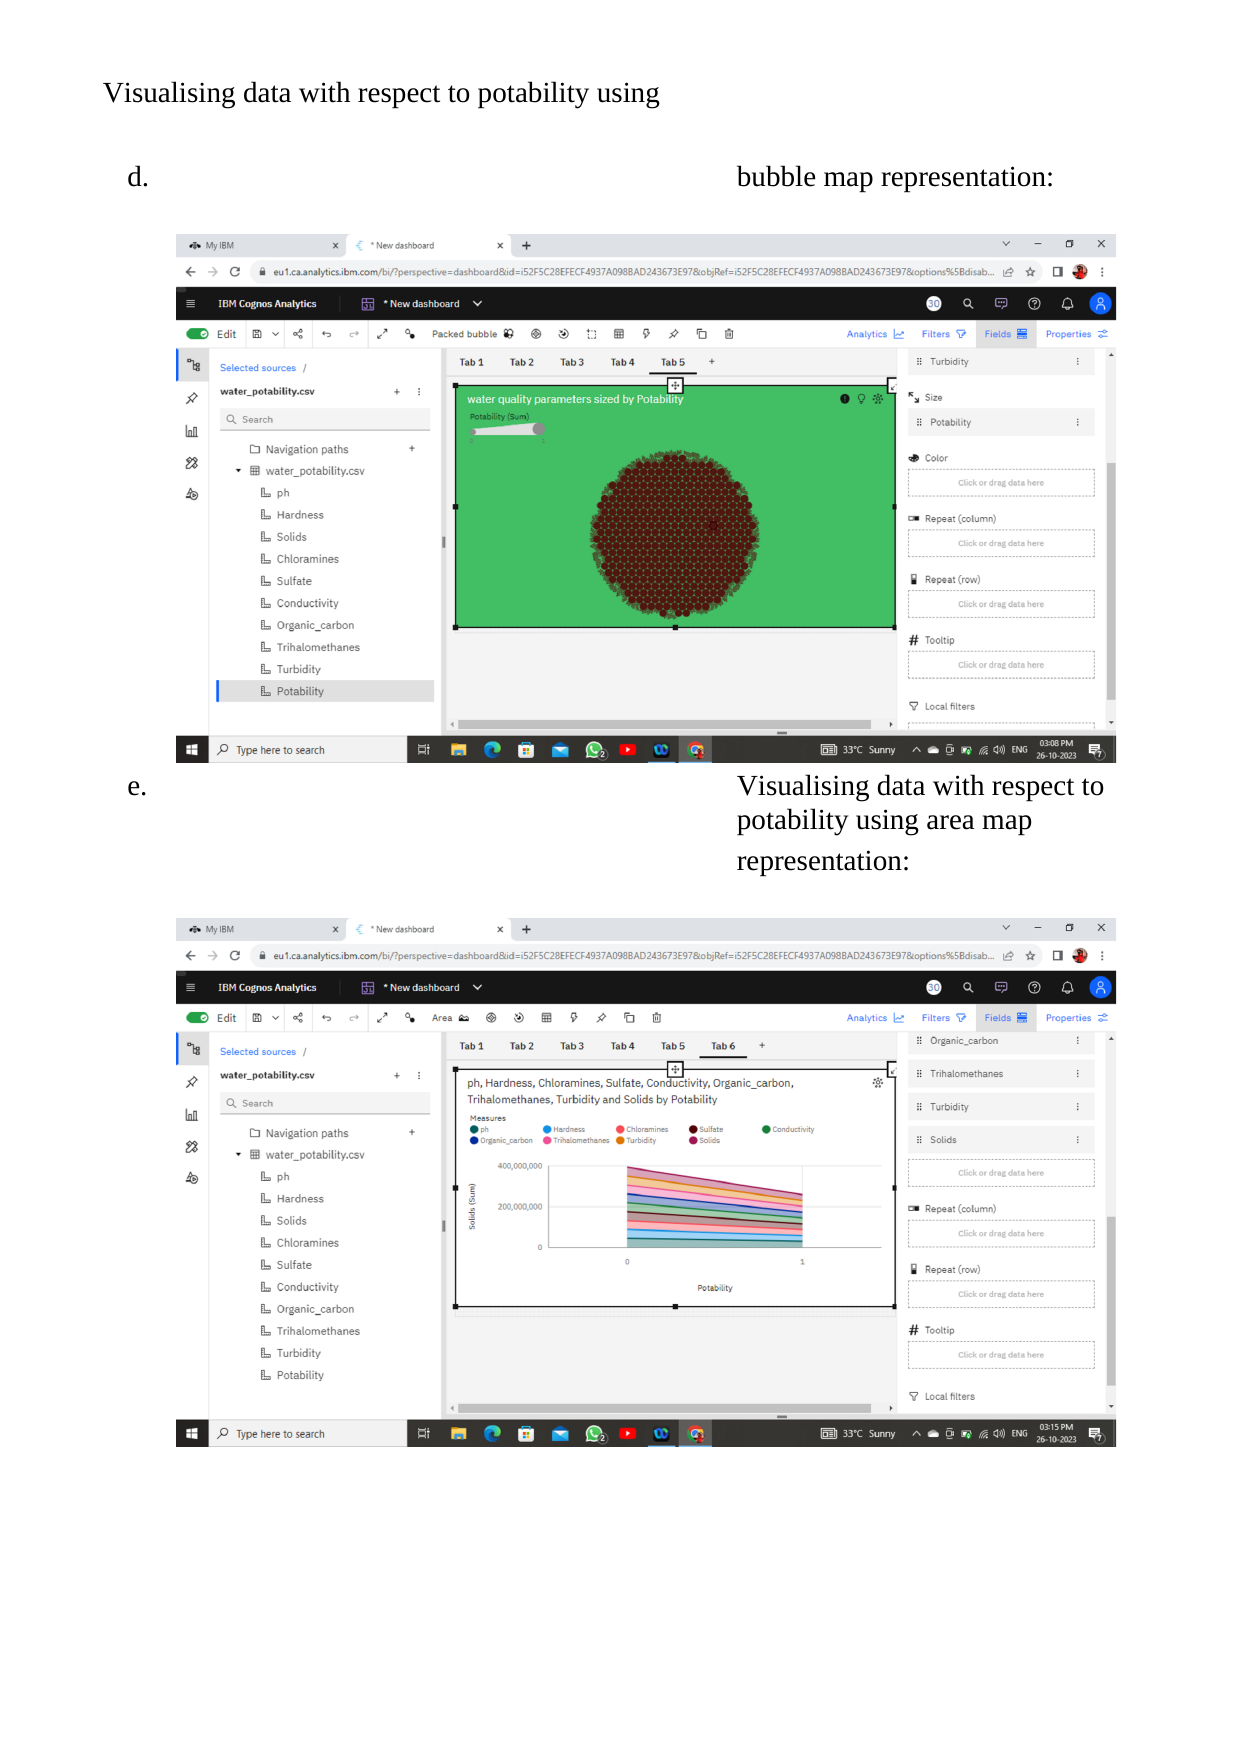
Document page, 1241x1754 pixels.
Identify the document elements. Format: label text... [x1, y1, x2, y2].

list bubble map representation: [127, 151, 1163, 194]
picture [175, 233, 1117, 763]
list Visualising data with respect to potability using area map representation: [127, 768, 1163, 879]
picture [175, 917, 1117, 1447]
